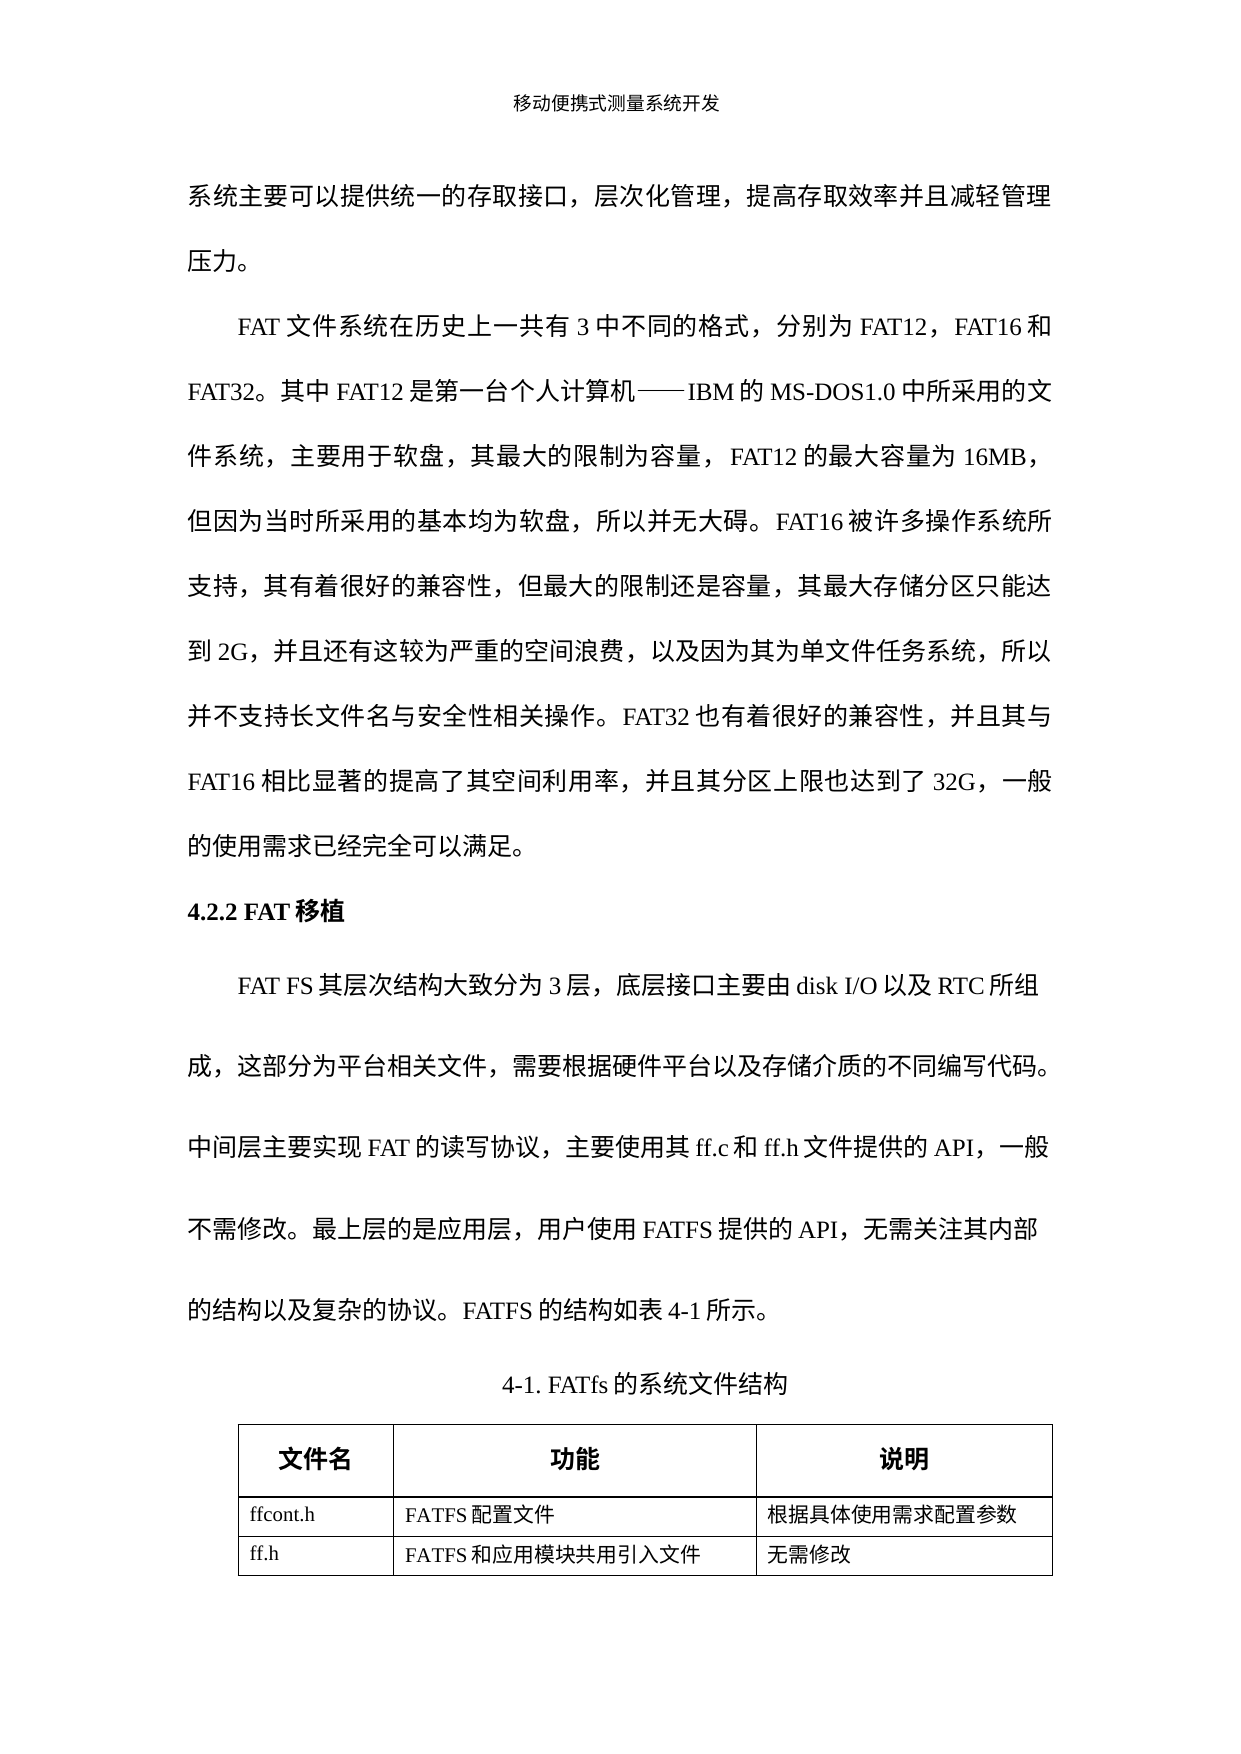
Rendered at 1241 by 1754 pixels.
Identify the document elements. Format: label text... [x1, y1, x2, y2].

text 4-1. FATfs的系统文件结构 [187, 1350, 1053, 1415]
table_cell FATFS配置文件 [394, 1498, 756, 1536]
table_cell 根据具体使用需求配置参数 [757, 1498, 1052, 1536]
text 4.2.2 FAT移植 [187, 877, 1053, 942]
text FAT文件系统在历史上一共有3中不同的格式，分别为FAT12，FAT16和FAT32。其中FAT12是第一台个人计算机——IBM的MS-DOS1.0中所采用的文件系统，主要用于软盘，其最大的限制为容量，FAT12的最大容量为16MB，但因为当时所采用的基本均为软盘，所以并无大碍。FAT16被许多操作系统所支持，其有着很好的兼容性，但最大的限制还是容量，其最大存储分区只能达到2G，并且还有这较为严重的空间浪费，以及因为其为单文件任务系统，所以并不支持长文件名与安全性相关操作。FAT32也有着很好的兼容性，并且其与FAT16相比显著的提高了其空间利用率，并且其分区上限也达到了32G，一般的使用需求已经完全可以满足。 [187, 292, 1053, 877]
table_cell ffcont.h [239, 1498, 393, 1536]
table_header 文件名 [239, 1425, 393, 1496]
table_header 功能 [394, 1425, 756, 1496]
text FAT FS其层次结构大致分为3层，底层接口主要由disk I/O以及RTC所组成，这部分为平台相关文件，需要根据硬件平台以及存储介质的不同编写代码。中间层主要实现FAT的读写协议，主要使用其ff.c和ff.h文件提供的API，一般不需修改。最上层的是应用层，用户使用FATFS提供的API，无需关注其内部的结构以及复杂的协议。FATFS的结构如表4-1所示。 [187, 951, 1053, 1341]
table_header 说明 [757, 1425, 1052, 1496]
table_cell FATFS和应用模块共用引入文件 [394, 1537, 756, 1575]
table_cell 无需修改 [757, 1537, 1052, 1575]
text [187, 162, 1053, 292]
table_cell ff.h [239, 1537, 393, 1575]
